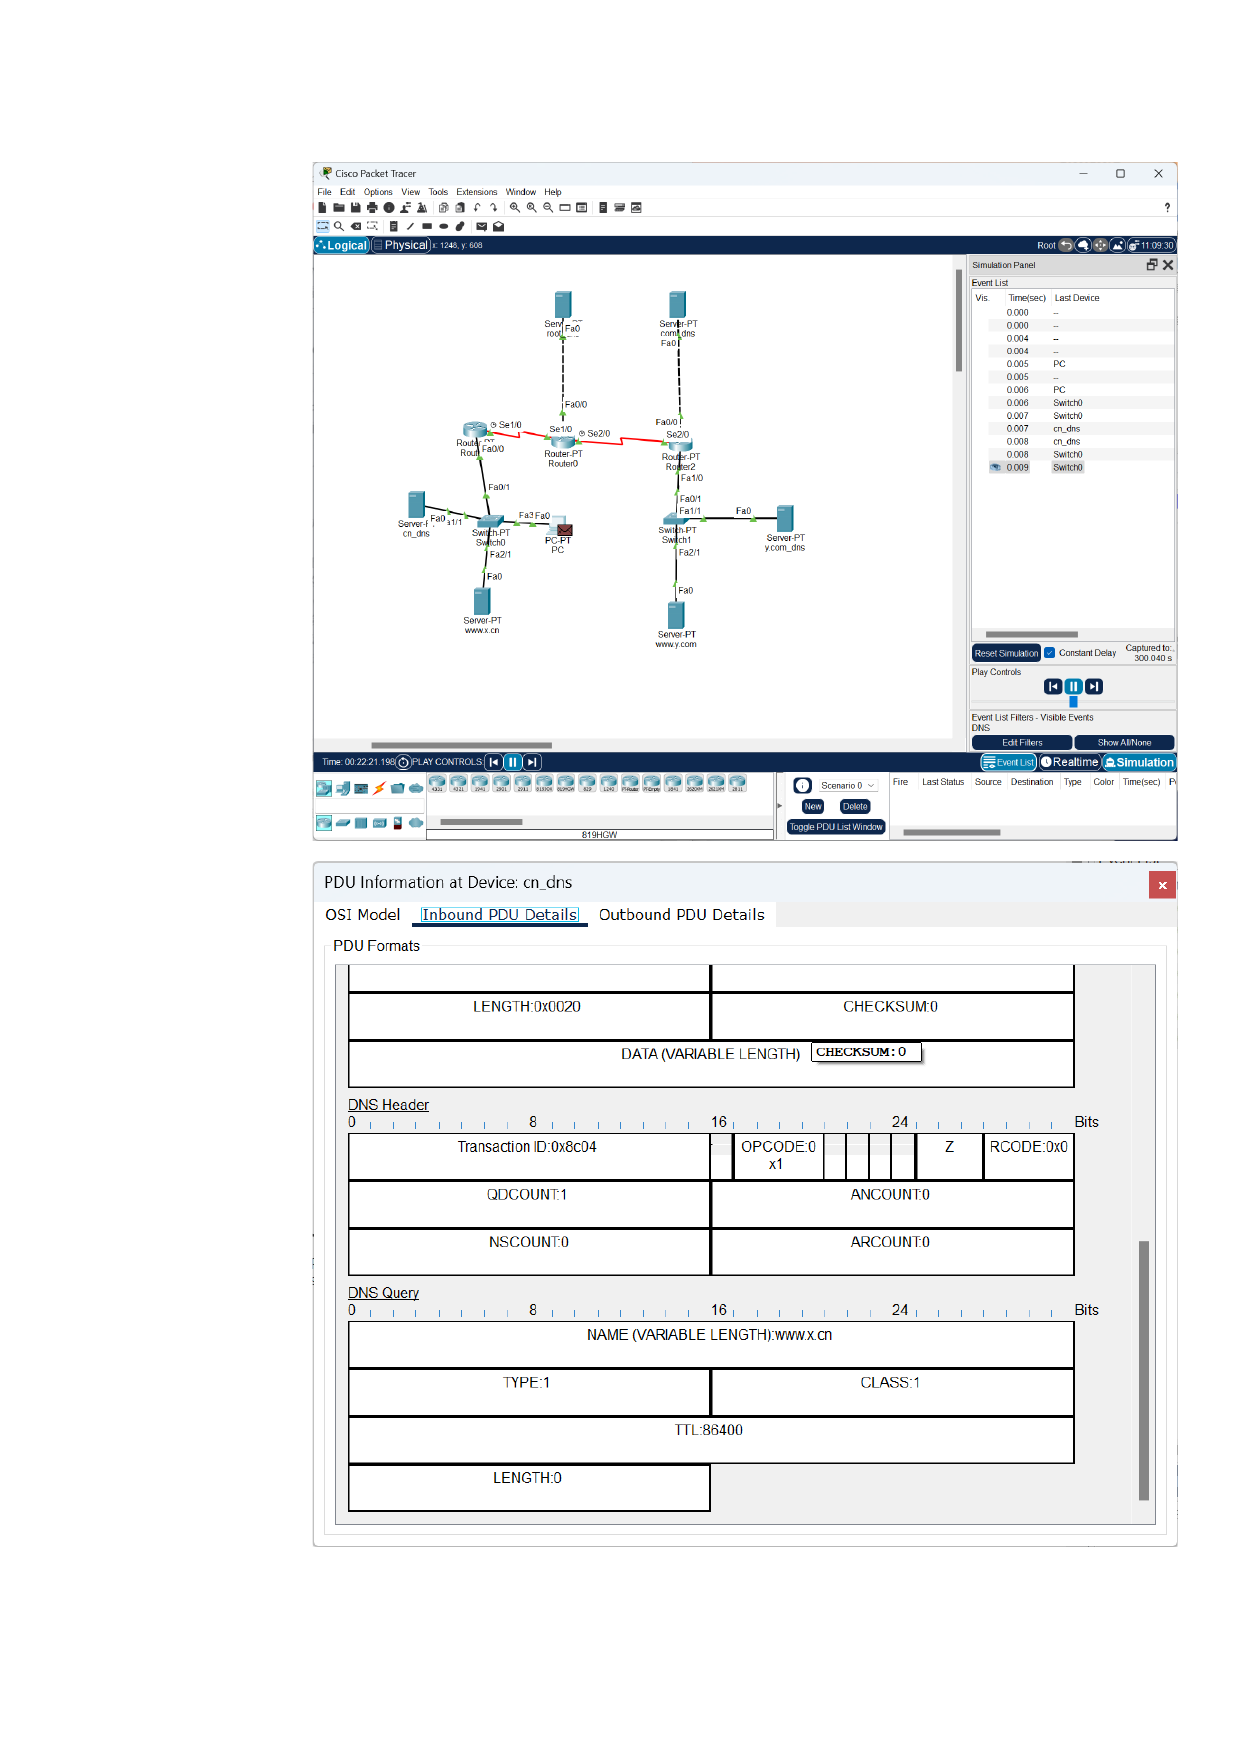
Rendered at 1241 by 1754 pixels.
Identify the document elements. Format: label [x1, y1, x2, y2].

picture [312, 162, 1178, 841]
picture [312, 861, 1178, 1547]
